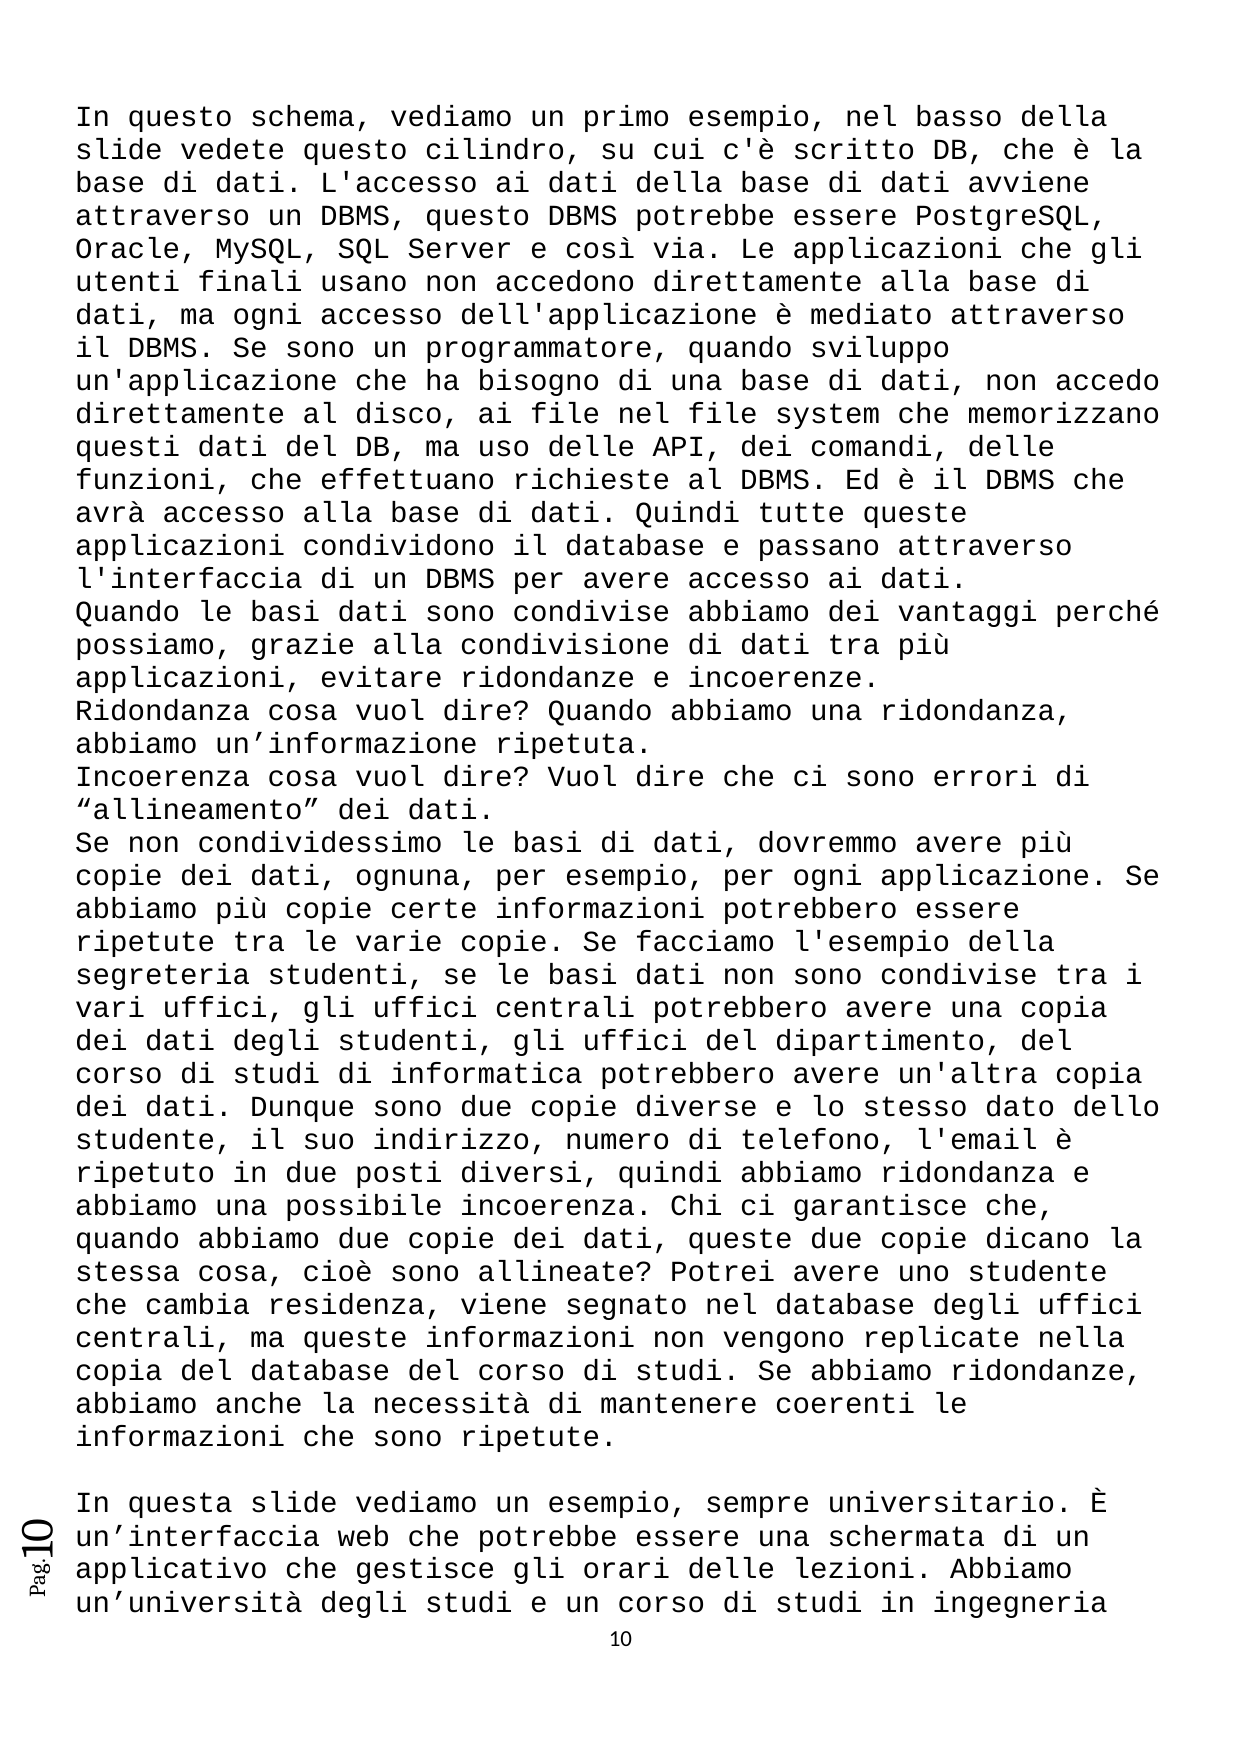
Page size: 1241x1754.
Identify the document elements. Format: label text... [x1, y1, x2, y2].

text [75, 1489, 1165, 1621]
text Incoerenza cosa vuol dire? Vuol dire che ci sono errori di “allineamento” dei dati. [75, 762, 1165, 828]
text Se non condividessimo le basi di dati, dovremmo avere più copie dei dati, ognuna, per esempio, per ogni applicazione. Se abbiamo più copie certe informazioni potrebbero essere ripetute tra le varie copie. Se facciamo l'esempio della segreteria studenti, se le basi dati non sono condivise tra i vari uffici, gli uffici centrali potrebbero avere una copia dei dati degli studenti, gli uffici del dipartimento, del corso di studi di informatica potrebbero avere un'altra copia dei dati. Dunque sono due copie diverse e lo stesso dato dello studente, il suo indirizzo, numero di telefono, l'email è ripetuto in due posti diversi, quindi abbiamo ridondanza e abbiamo una possibile incoerenza. Chi ci garantisce che, quando abbiamo due copie dei dati, queste due copie dicano la stessa cosa, cioè sono allineate? Potrei avere uno studente che cambia residenza, viene segnato nel database degli uffici centrali, ma queste informazioni non vengono replicate nella copia del database del corso di studi. Se abbiamo ridondanze, abbiamo anche la necessità di mantenere coerenti le informazioni che sono ripetute. [75, 828, 1165, 1456]
text In questo schema, vediamo un primo esempio, nel basso della slide vedete questo cilindro, su cui c'è scritto DB, che è la base di dati. L'accesso ai dati della base di dati avviene attraverso un DBMS, questo DBMS potrebbe essere PostgreSQL, Oracle, MySQL, SQL Server e così via. Le applicazioni che gli utenti finali usano non accedono direttamente alla base di dati, ma ogni accesso dell'applicazione è mediato attraverso il DBMS. Se sono un programmatore, quando sviluppo un'applicazione che ha bisogno di una base di dati, non accedo direttamente al disco, ai file nel file system che memorizzano questi dati del DB, ma uso delle API, dei comandi, delle funzioni, che effettuano richieste al DBMS. Ed è il DBMS che avrà accesso alla base di dati. Quindi tutte queste applicazioni condividono il database e passano attraverso l'interfaccia di un DBMS per avere accesso ai dati. [75, 102, 1165, 597]
text Ridondanza cosa vuol dire? Quando abbiamo una ridondanza, abbiamo un’informazione ripetuta. [75, 696, 1165, 762]
text Quando le basi dati sono condivise abbiamo dei vantaggi perché possiamo, grazie alla condivisione di dati tra più applicazioni, evitare ridondanze e incoerenze. [75, 597, 1165, 696]
